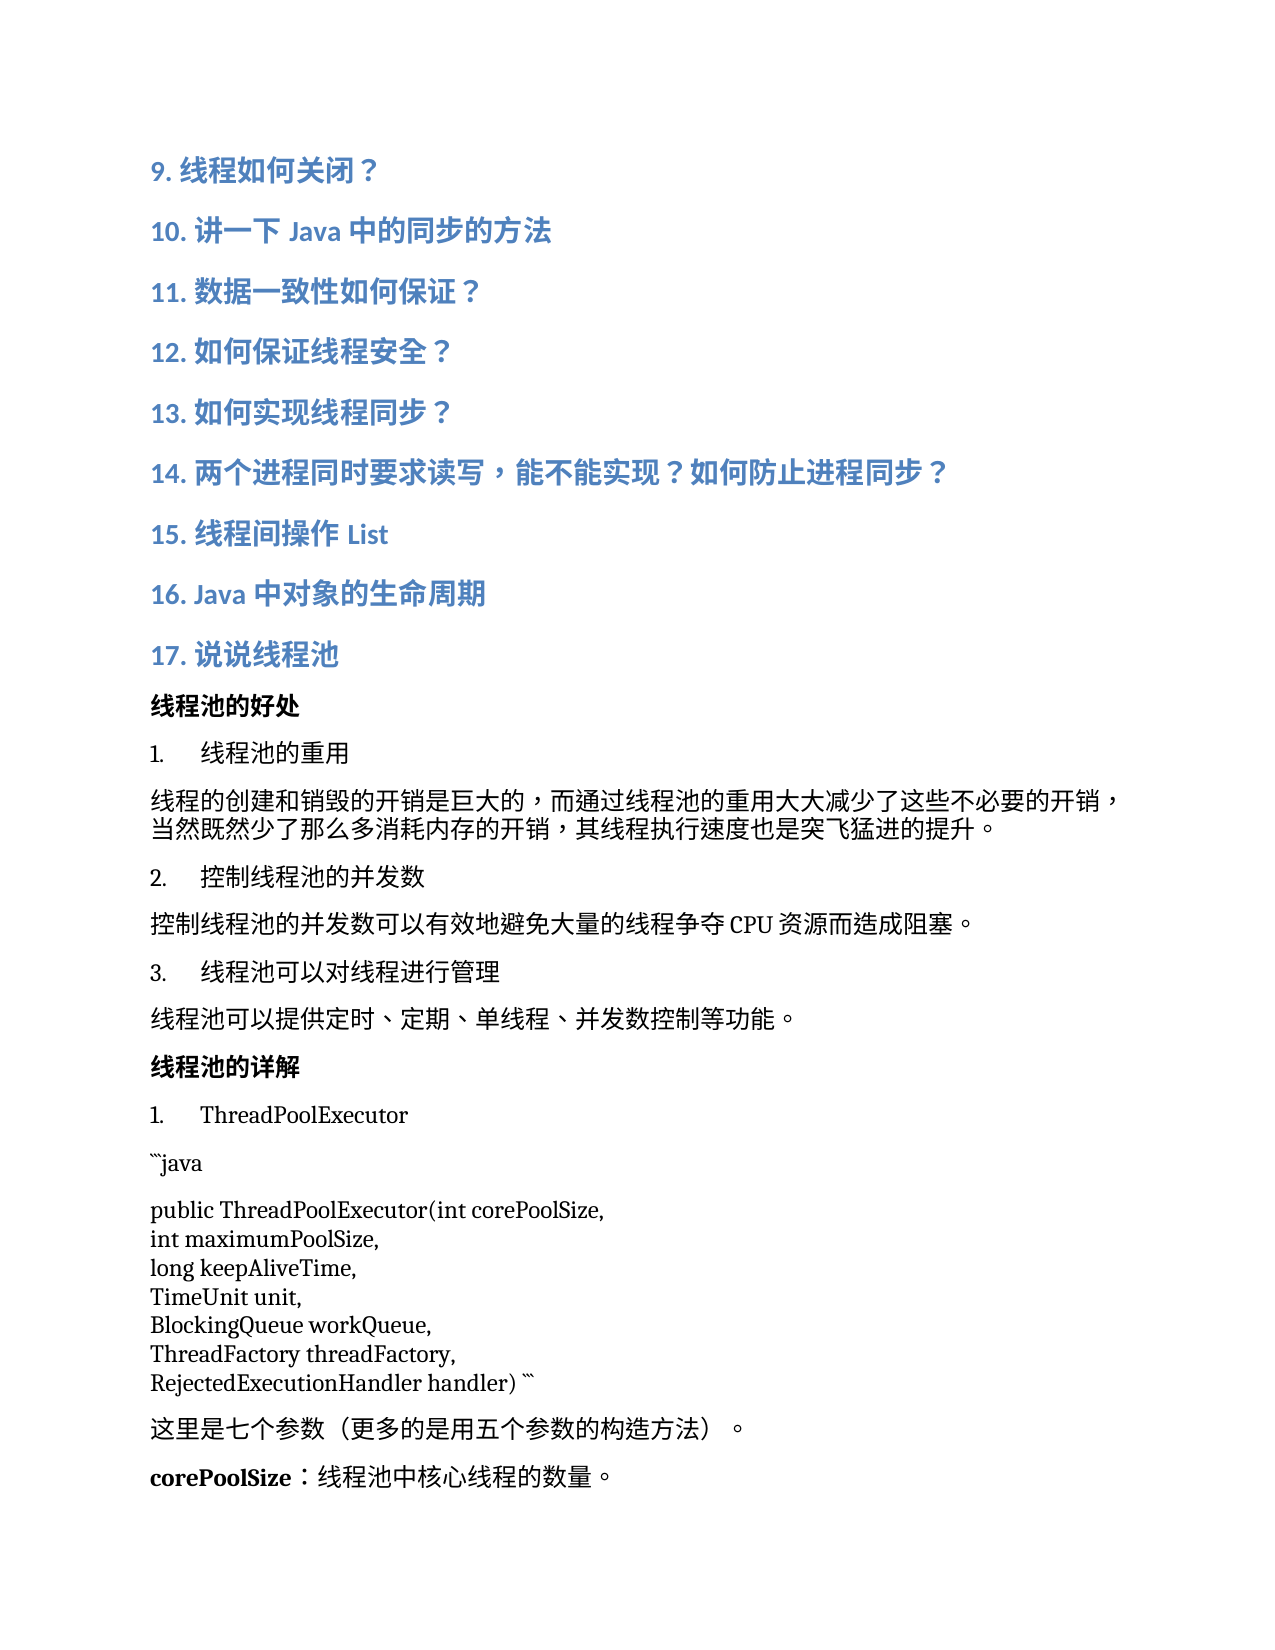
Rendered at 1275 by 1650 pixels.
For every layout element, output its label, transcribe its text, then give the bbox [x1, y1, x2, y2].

subtitle 14. 两个进程同时要求读写，能不能实现？如何防止进程同步？ [150, 453, 1125, 492]
list 控制线程池的并发数 [150, 864, 1125, 893]
text 这里是七个参数（更多的是用五个参数的构造方法）。 [150, 1416, 1125, 1445]
subtitle 11. 数据一致性如何保证？ [150, 271, 1125, 311]
text 线程的创建和销毁的开销是巨大的，而通过线程池的重用大大减少了这些不必要的开销，当然既然少了那么多消耗内存的开销，其线程执行速度也是突飞猛进的提升。 [150, 788, 1125, 845]
text 线程池的好处 [150, 693, 1125, 721]
subtitle 12. 如何保证线程安全？ [150, 332, 1125, 371]
text 控制线程池的并发数可以有效地避免大量的线程争夺CPU资源而造成阻塞。 [150, 911, 1125, 940]
subtitle 15. 线程间操作 List [150, 513, 1125, 553]
list ThreadPoolExecutor [150, 1101, 1125, 1130]
text corePoolSize：线程池中核心线程的数量。 [150, 1464, 1125, 1493]
subtitle 13. 如何实现线程同步？ [150, 392, 1125, 432]
list 线程池的重用 [150, 740, 1125, 769]
subtitle 9. 线程如何关闭？ [150, 150, 1125, 190]
subtitle 16. Java 中对象的生命周期 [150, 574, 1125, 613]
text 线程池可以提供定时、定期、单线程、并发数控制等功能。 [150, 1006, 1125, 1035]
subtitle 17. 说说线程池 [150, 634, 1125, 674]
text ```java [150, 1149, 1125, 1178]
text 线程池的详解 [150, 1054, 1125, 1083]
list 线程池可以对线程进行管理 [150, 959, 1125, 988]
subtitle 10. 讲一下 Java 中的同步的方法 [150, 211, 1125, 250]
text public ThreadPoolExecutor(int corePoolSize, int maximumPoolSize, long keepAliveTime, TimeUnit unit, BlockingQueue workQueue, ThreadFactory threadFactory, RejectedExecutionHandler handler) ``` [150, 1196, 1125, 1398]
